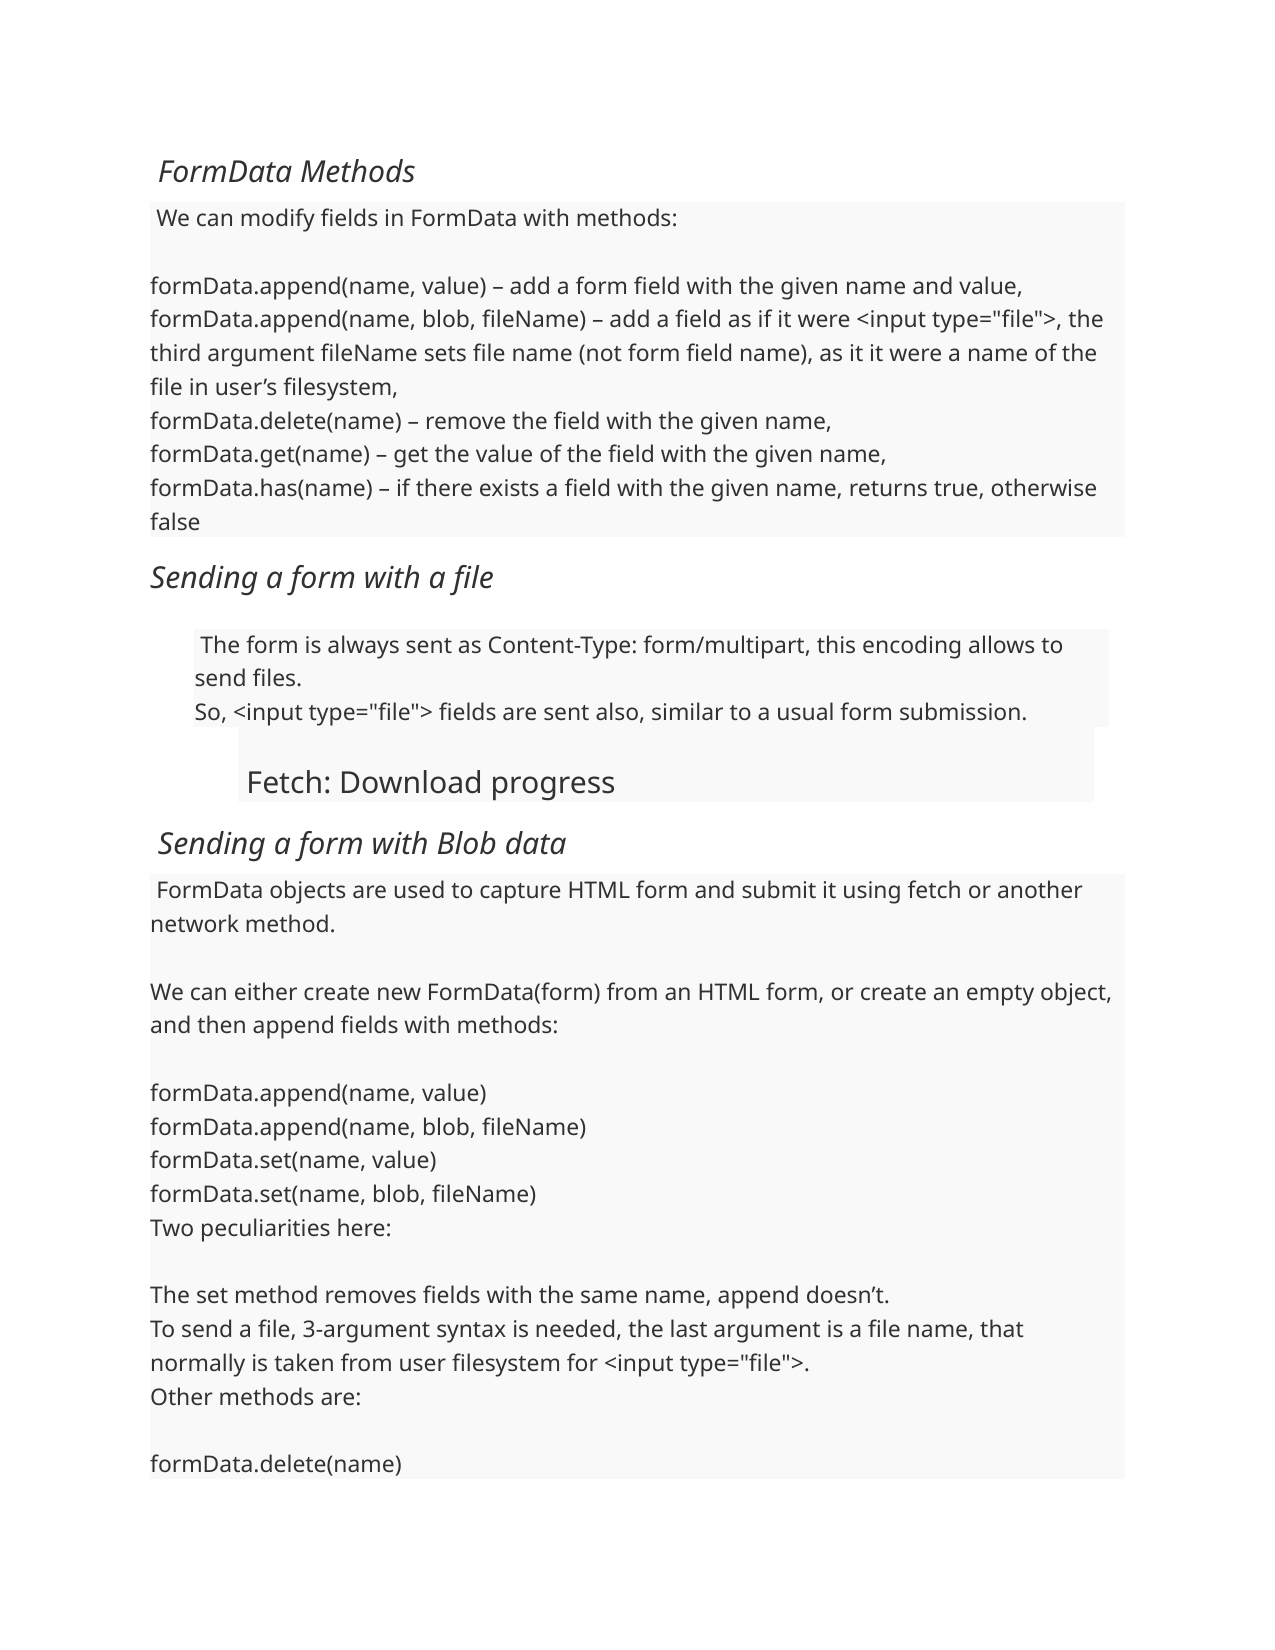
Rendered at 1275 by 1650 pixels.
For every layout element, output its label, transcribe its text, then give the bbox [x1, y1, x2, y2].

subtitle Sending a form with a file [150, 556, 1125, 597]
subtitle FormData Methods [150, 150, 1125, 191]
text We can modify fields in FormData with methods: formData.append(name, value) – add a form field with the given name and value, formData.append(name, blob, fileName) – add a field as if it were <input type="file">, the third argument fileName sets file name (not form field name), as it it were a name of the file in user’s filesystem, formData.delete(name) – remove the field with the given name, formData.get(name) – get the value of the field with the given name, formData.has(name) – if there exists a field with the given name, returns true, otherwise false [150, 202, 1125, 537]
text Fetch: Download progress [238, 761, 1094, 802]
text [150, 874, 1125, 1479]
subtitle Sending a form with Blob data [150, 822, 1125, 863]
text The form is always sent as Content-Type: form/multipart, this encoding allows to send files. So, <input type="file"> fields are sent also, similar to a usual form submission. [194, 629, 1109, 727]
